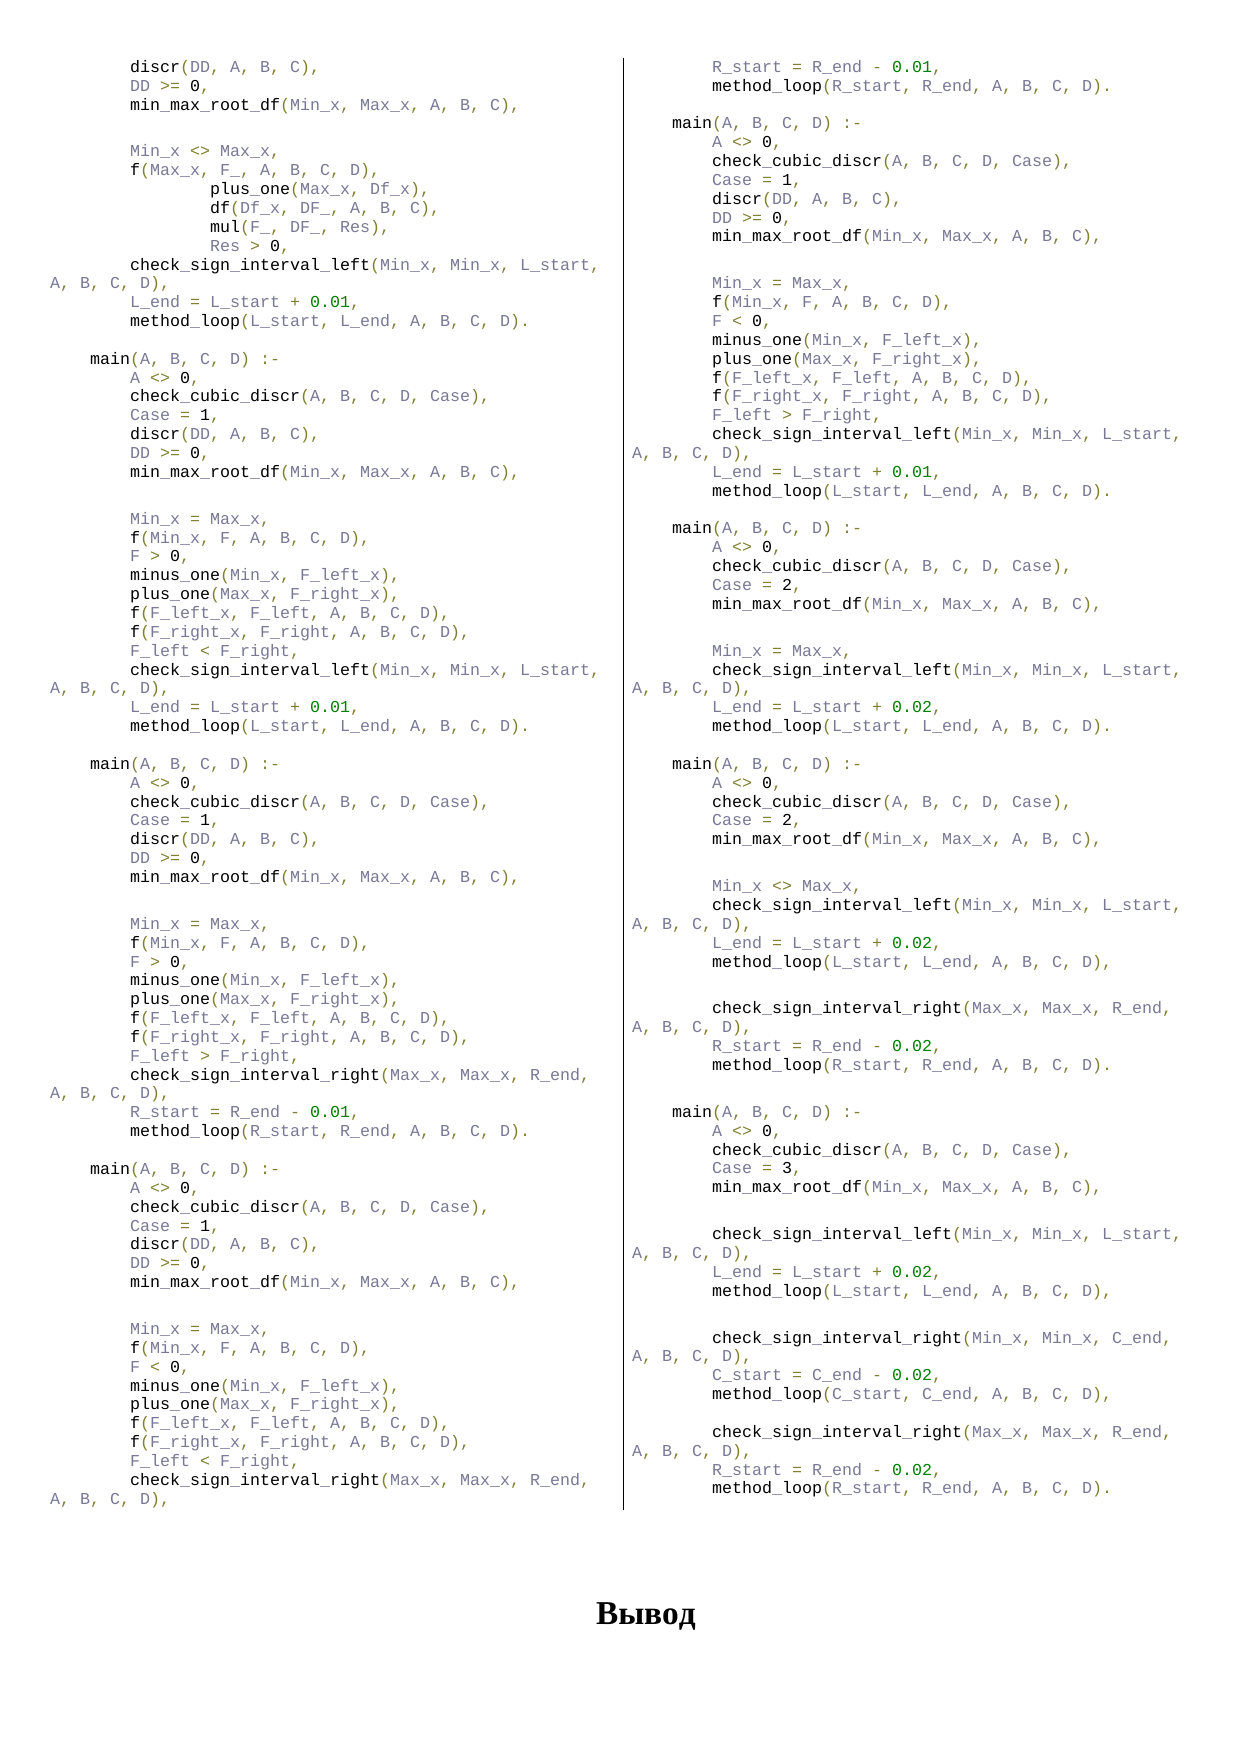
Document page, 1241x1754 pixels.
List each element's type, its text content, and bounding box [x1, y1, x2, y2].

text check_sign_interval_left(Min_x, Min_x, L_start, A, B, C, D), [632, 1226, 1196, 1263]
text f(F_right_x, F_right, A, B, C, D), [50, 623, 614, 642]
text method_loop(L_start, L_end, A, B, C, D). [632, 718, 1196, 737]
text plus_one(Max_x, Df_x), [50, 181, 614, 199]
text method_loop(L_start, L_end, A, B, C, D). [50, 718, 614, 737]
text Case = 3, [632, 1160, 1196, 1179]
text min_max_root_df(Min_x, Max_x, A, B, C), [632, 831, 1196, 850]
text min_max_root_df(Min_x, Max_x, A, B, C), [632, 1179, 1196, 1198]
text main(A, B, C, D) :- [632, 520, 1196, 539]
text A <> 0, [50, 369, 614, 388]
text min_max_root_df(Min_x, Max_x, A, B, C), [632, 595, 1196, 614]
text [632, 77, 1196, 96]
text L_end = L_start + 0.01, [632, 463, 1196, 482]
text Case = 1, [50, 1217, 614, 1236]
text discr(DD, A, B, C), [50, 426, 614, 444]
text min_max_root_df(Min_x, Max_x, A, B, C), [50, 96, 614, 115]
text R_start = R_end - 0.02, [632, 1461, 1196, 1480]
text Min_x = Max_x, [50, 1321, 614, 1339]
text DD >= 0, [50, 1255, 614, 1274]
text f(Min_x, F, A, B, C, D), [632, 294, 1196, 313]
text Case = 1, [50, 812, 614, 831]
text main(A, B, C, D) :- [632, 755, 1196, 774]
text main(A, B, C, D) :- [632, 1103, 1196, 1122]
text check_sign_interval_right(Max_x, Max_x, R_end, A, B, C, D), [632, 1000, 1196, 1038]
text check_sign_interval_left(Min_x, Min_x, L_start, A, B, C, D), [50, 256, 614, 294]
text method_loop(L_start, L_end, A, B, C, D). [50, 313, 614, 331]
text discr(DD, A, B, C), [50, 58, 614, 77]
text mul(F_, DF_, Res), [50, 218, 614, 237]
text Min_x = Max_x, [50, 510, 614, 529]
text DD >= 0, [50, 77, 614, 96]
text check_sign_interval_right(Max_x, Max_x, R_end, A, B, C, D), [50, 1471, 614, 1509]
text discr(DD, A, B, C), [50, 1236, 614, 1255]
text check_sign_interval_left(Min_x, Min_x, L_start, A, B, C, D), [632, 897, 1196, 934]
text main(A, B, C, D) :- [632, 115, 1196, 134]
text F_left < F_right, [50, 1452, 614, 1471]
text method_loop(C_start, C_end, A, B, C, D), [632, 1386, 1196, 1404]
text min_max_root_df(Min_x, Max_x, A, B, C), [632, 228, 1196, 247]
text method_loop(L_start, L_end, A, B, C, D). [632, 482, 1196, 501]
text plus_one(Max_x, F_right_x), [50, 1396, 614, 1415]
text f(F_left_x, F_left, A, B, C, D), [632, 369, 1196, 388]
text F > 0, [50, 548, 614, 567]
text F < 0, [50, 1358, 614, 1377]
text main(A, B, C, D) :- [50, 755, 614, 774]
text L_end = L_start + 0.02, [632, 1263, 1196, 1282]
text L_end = L_start + 0.01, [50, 699, 614, 718]
text F_left > F_right, [632, 407, 1196, 426]
text A <> 0, [632, 134, 1196, 153]
text method_loop(L_start, L_end, A, B, C, D), [632, 953, 1196, 972]
text Case = 1, [50, 407, 614, 426]
text main(A, B, C, D) :- [50, 350, 614, 369]
text F_left > F_right, [50, 1047, 614, 1066]
text C_start = C_end - 0.02, [632, 1367, 1196, 1386]
text L_end = L_start + 0.01, [50, 294, 614, 313]
text discr(DD, A, B, C), [632, 190, 1196, 209]
text method_loop(R_start, R_end, A, B, C, D). [632, 1480, 1196, 1499]
text A <> 0, [632, 539, 1196, 558]
text check_sign_interval_left(Min_x, Min_x, L_start, A, B, C, D), [632, 661, 1196, 699]
text f(F_right_x, F_right, A, B, C, D), [50, 1028, 614, 1047]
text R_start = R_end - 0.01, [50, 1104, 614, 1123]
text F < 0, [632, 313, 1196, 331]
text discr(DD, A, B, C), [50, 831, 614, 850]
text plus_one(Max_x, F_right_x), [50, 586, 614, 604]
text plus_one(Max_x, F_right_x), [50, 991, 614, 1010]
text Case = 2, [632, 577, 1196, 595]
text minus_one(Min_x, F_left_x), [50, 1377, 614, 1396]
text Min_x = Max_x, [632, 642, 1196, 661]
text check_cubic_discr(A, B, C, D, Case), [632, 558, 1196, 577]
text min_max_root_df(Min_x, Max_x, A, B, C), [50, 868, 614, 887]
text f(Min_x, F, A, B, C, D), [50, 934, 614, 953]
text check_cubic_discr(A, B, C, D, Case), [632, 1141, 1196, 1160]
text Case = 2, [632, 812, 1196, 831]
text DD >= 0, [50, 444, 614, 463]
text A <> 0, [50, 774, 614, 793]
text minus_one(Min_x, F_left_x), [50, 567, 614, 586]
text f(Min_x, F, A, B, C, D), [50, 529, 614, 548]
text df(Df_x, DF_, A, B, C), [50, 199, 614, 218]
text plus_one(Max_x, F_right_x), [632, 350, 1196, 369]
text Вывод [50, 1593, 1196, 1631]
text DD >= 0, [50, 850, 614, 868]
text F > 0, [50, 953, 614, 972]
text check_cubic_discr(A, B, C, D, Case), [50, 388, 614, 407]
text f(F_right_x, F_right, A, B, C, D), [50, 1434, 614, 1452]
text check_sign_interval_right(Min_x, Min_x, C_end, A, B, C, D), [632, 1329, 1196, 1367]
text L_end = L_start + 0.02, [632, 699, 1196, 718]
text minus_one(Min_x, F_left_x), [50, 972, 614, 991]
text Min_x = Max_x, [50, 915, 614, 934]
text main(A, B, C, D) :- [50, 1161, 614, 1179]
text min_max_root_df(Min_x, Max_x, A, B, C), [50, 463, 614, 482]
text check_cubic_discr(A, B, C, D, Case), [632, 153, 1196, 171]
text f(F_left_x, F_left, A, B, C, D), [50, 1415, 614, 1434]
text f(F_left_x, F_left, A, B, C, D), [50, 1010, 614, 1028]
text Min_x <> Max_x, [50, 143, 614, 162]
text check_sign_interval_right(Max_x, Max_x, R_end, A, B, C, D), [50, 1066, 614, 1104]
text A <> 0, [50, 1179, 614, 1198]
text DD >= 0, [632, 209, 1196, 228]
text A <> 0, [632, 774, 1196, 793]
text f(Min_x, F, A, B, C, D), [50, 1339, 614, 1358]
text minus_one(Min_x, F_left_x), [632, 331, 1196, 350]
text check_sign_interval_left(Min_x, Min_x, L_start, A, B, C, D), [632, 426, 1196, 463]
text R_start = R_end - 0.01, [632, 58, 1196, 77]
text min_max_root_df(Min_x, Max_x, A, B, C), [50, 1274, 614, 1292]
text f(Max_x, F_, A, B, C, D), [50, 162, 614, 181]
text method_loop(L_start, L_end, A, B, C, D), [632, 1282, 1196, 1301]
text R_start = R_end - 0.02, [632, 1038, 1196, 1057]
text Min_x = Max_x, [632, 275, 1196, 294]
text check_cubic_discr(A, B, C, D, Case), [50, 1198, 614, 1217]
text check_cubic_discr(A, B, C, D, Case), [632, 793, 1196, 812]
text Res > 0, [50, 237, 614, 256]
text method_loop(R_start, R_end, A, B, C, D). [632, 1057, 1196, 1075]
text A <> 0, [632, 1122, 1196, 1141]
text check_sign_interval_right(Max_x, Max_x, R_end, A, B, C, D), [632, 1423, 1196, 1461]
text check_cubic_discr(A, B, C, D, Case), [50, 793, 614, 812]
text F_left < F_right, [50, 642, 614, 661]
text check_sign_interval_left(Min_x, Min_x, L_start, A, B, C, D), [50, 661, 614, 699]
text Case = 1, [632, 171, 1196, 190]
text method_loop(R_start, R_end, A, B, C, D). [50, 1123, 614, 1142]
text f(F_left_x, F_left, A, B, C, D), [50, 604, 614, 623]
text Min_x <> Max_x, [632, 878, 1196, 897]
text f(F_right_x, F_right, A, B, C, D), [632, 388, 1196, 407]
text L_end = L_start + 0.02, [632, 934, 1196, 953]
